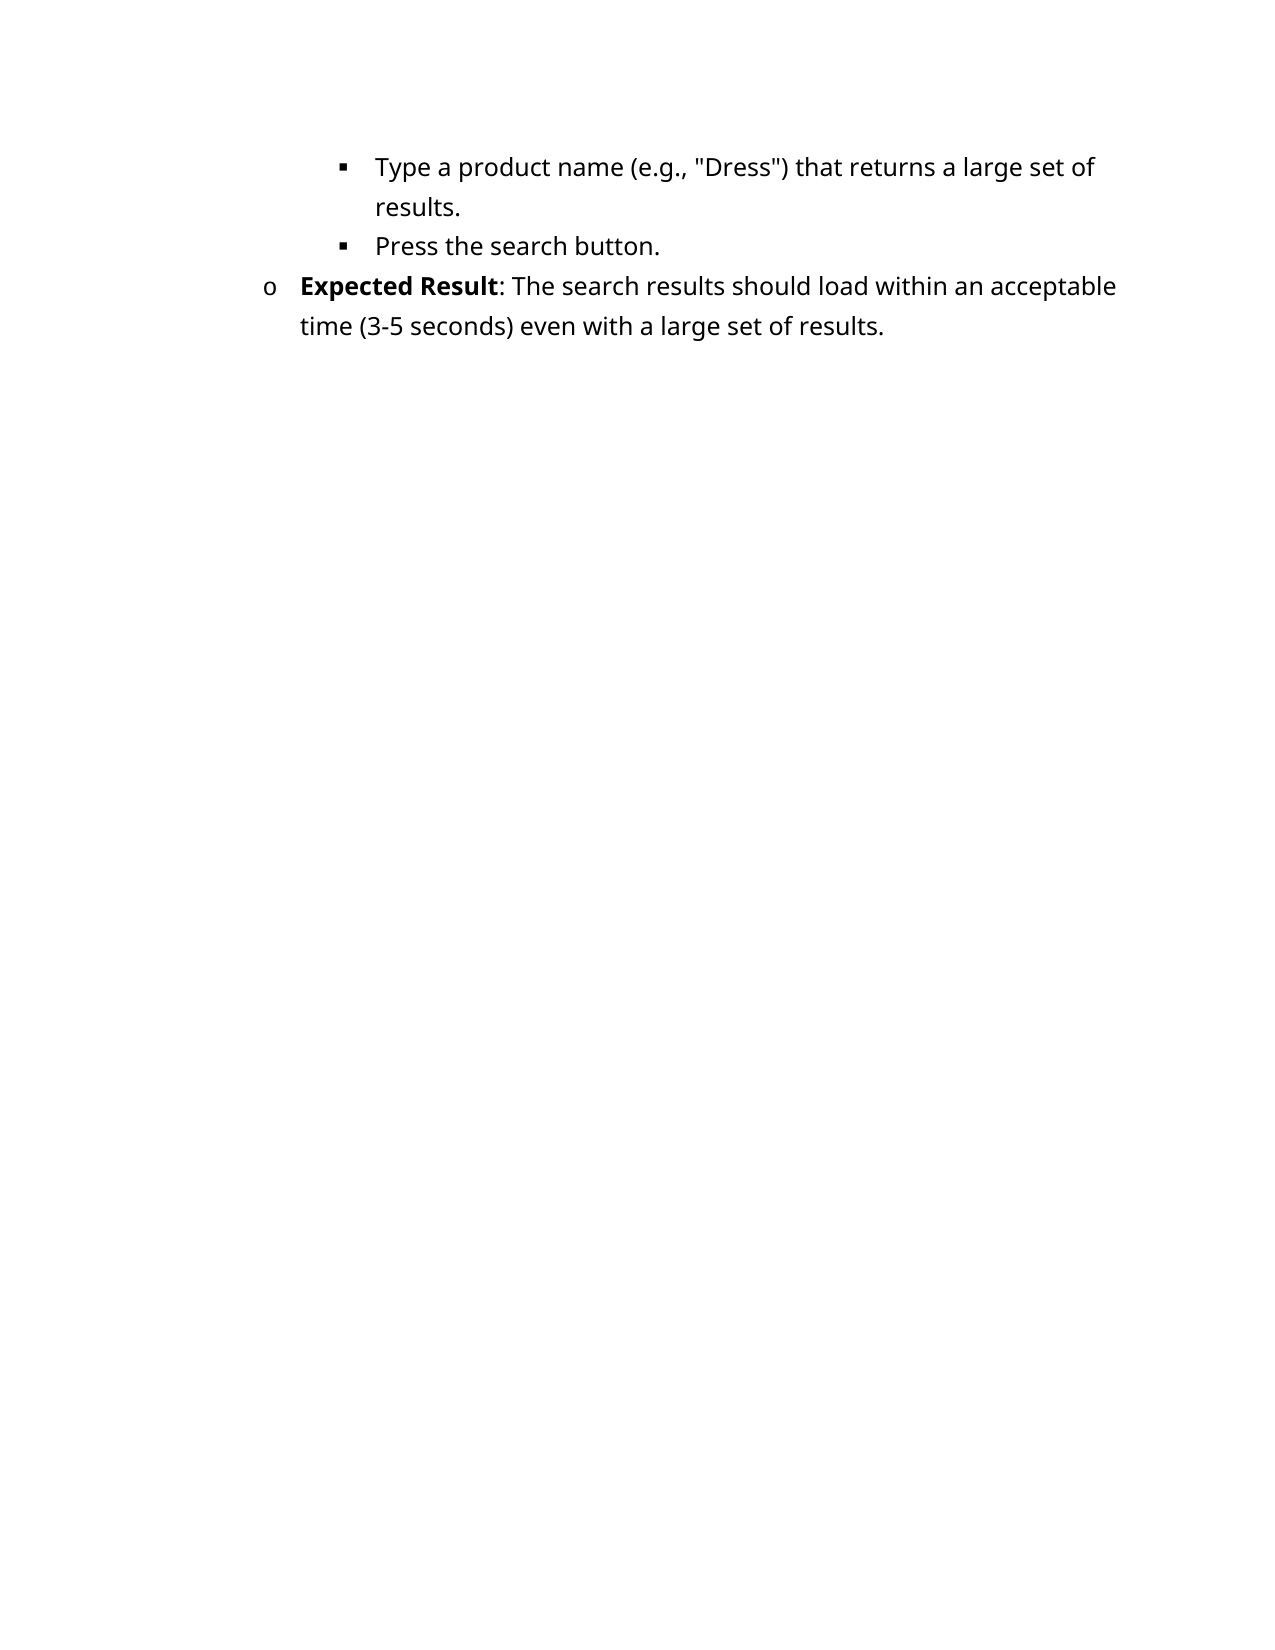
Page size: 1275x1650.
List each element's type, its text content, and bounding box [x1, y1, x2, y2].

list Type a product name (e.g., "Dress") that returns a large set of results. [337, 150, 1125, 223]
list Press the search button. [337, 229, 1125, 263]
list Expected Result: The search results should load within an acceptable time (3-5 seconds) even with a large set of results. [262, 268, 1125, 342]
